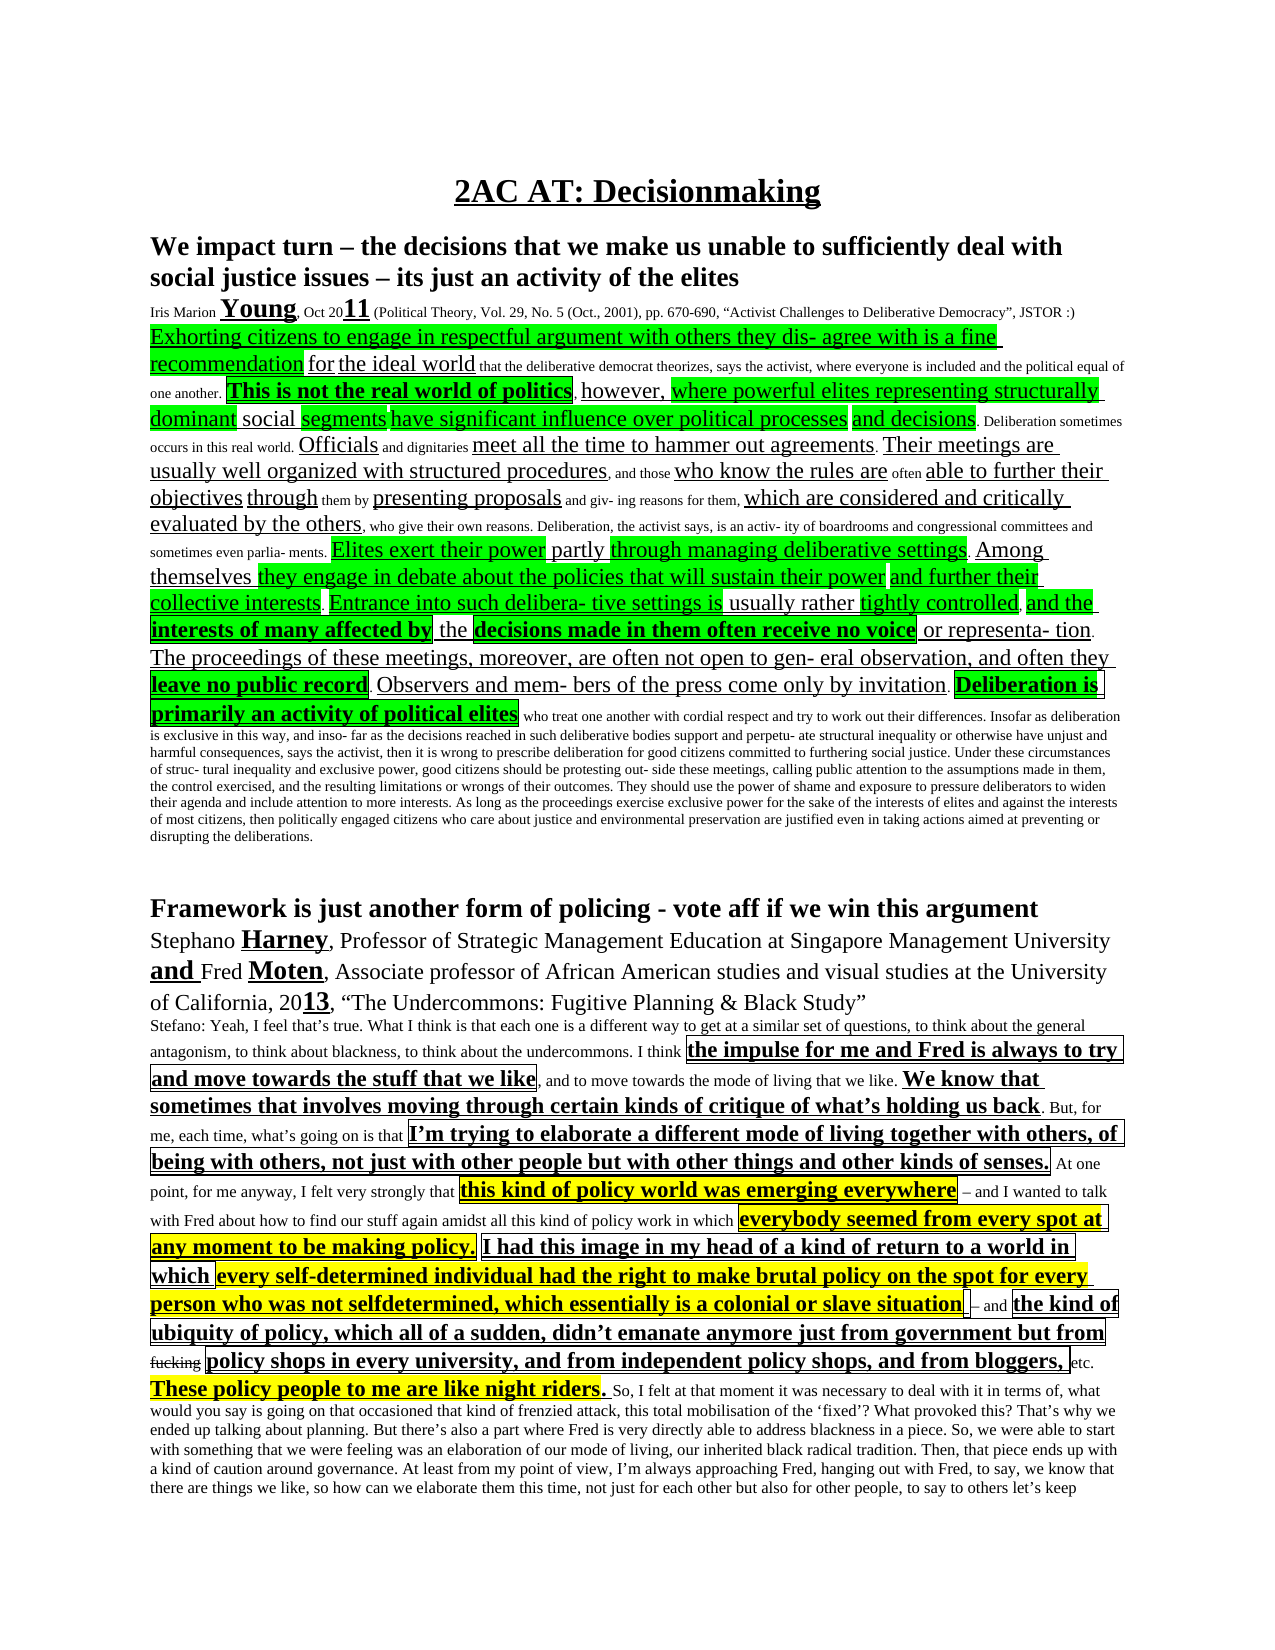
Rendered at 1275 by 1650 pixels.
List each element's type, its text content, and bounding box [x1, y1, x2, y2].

subtitle 2AC AT: Decisionmaking [150, 171, 1125, 209]
subtitle Framework is just another form of policing - vote aff if we win this argument [150, 892, 1125, 923]
text Exhorting citizens to engage in respectful argument with others they dis- agree with is a fine recommendation for the ideal world that the deliberative democrat theorizes, says the activist, where everyone is included and the political equal of one another. This is not the real world of politics, however, where powerful elites representing structurally dominant social segments have significant influence over political processes and decisions. Deliberation sometimes occurs in this real world. Officials and dignitaries meet all the time to hammer out agreements. Their meetings are usually well organized with structured procedures, and those who know the rules are often able to further their objectives through them by presenting proposals and giv- ing reasons for them, which are considered and critically evaluated by the others, who give their own reasons. Deliberation, the activist says, is an activ- ity of boardrooms and congressional committees and sometimes even parlia- ments. Elites exert their power partly through managing deliberative settings. Among themselves they engage in debate about the policies that will sustain their power and further their collective interests. Entrance into such delibera- tive settings is usually rather tightly controlled, and the interests of many affected by the decisions made in them often receive no voice or representa- tion. The proceedings of these meetings, moreover, are often not open to gen- eral observation, and often they leave no public record. Observers and mem- bers of the press come only by invitation. Deliberation is primarily an activity of political elites who treat one another with cordial respect and try to work out their differences. Insofar as deliberation is exclusive in this way, and inso- far as the decisions reached in such deliberative bodies support and perpetu- ate structural inequality or otherwise have unjust and harmful consequences, says the activist, then it is wrong to prescribe deliberation for good citizens committed to furthering social justice. Under these circumstances of struc- tural inequality and exclusive power, good citizens should be protesting out- side these meetings, calling public attention to the assumptions made in them, the control exercised, and the resulting limitations or wrongs of their outcomes. They should use the power of shame and exposure to pressure deliberators to widen their agenda and include attention to more interests. As long as the proceedings exercise exclusive power for the sake of the interests of elites and against the interests of most citizens, then politically engaged citizens who care about justice and environmental preservation are justified even in taking actions aimed at preventing or disrupting the deliberations. [150, 323, 1125, 844]
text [150, 1147, 1125, 1497]
text Stephano Harney, Professor of Strategic Management Education at Singapore Management University and Fred Moten, Associate professor of African American studies and visual studies at the University of California, 2013, “The Undercommons: Fugitive Planning & Black Study” [150, 923, 1125, 1016]
text Iris Marion Young, Oct 2011 (Political Theory, Vol. 29, No. 5 (Oct., 2001), pp. 670-690, “Activist Challenges to Deliberative Democracy”, JSTOR :) [150, 292, 1125, 323]
subtitle We impact turn – the decisions that we make us unable to sufficiently deal with social justice issues – its just an activity of the elites [150, 230, 1125, 292]
